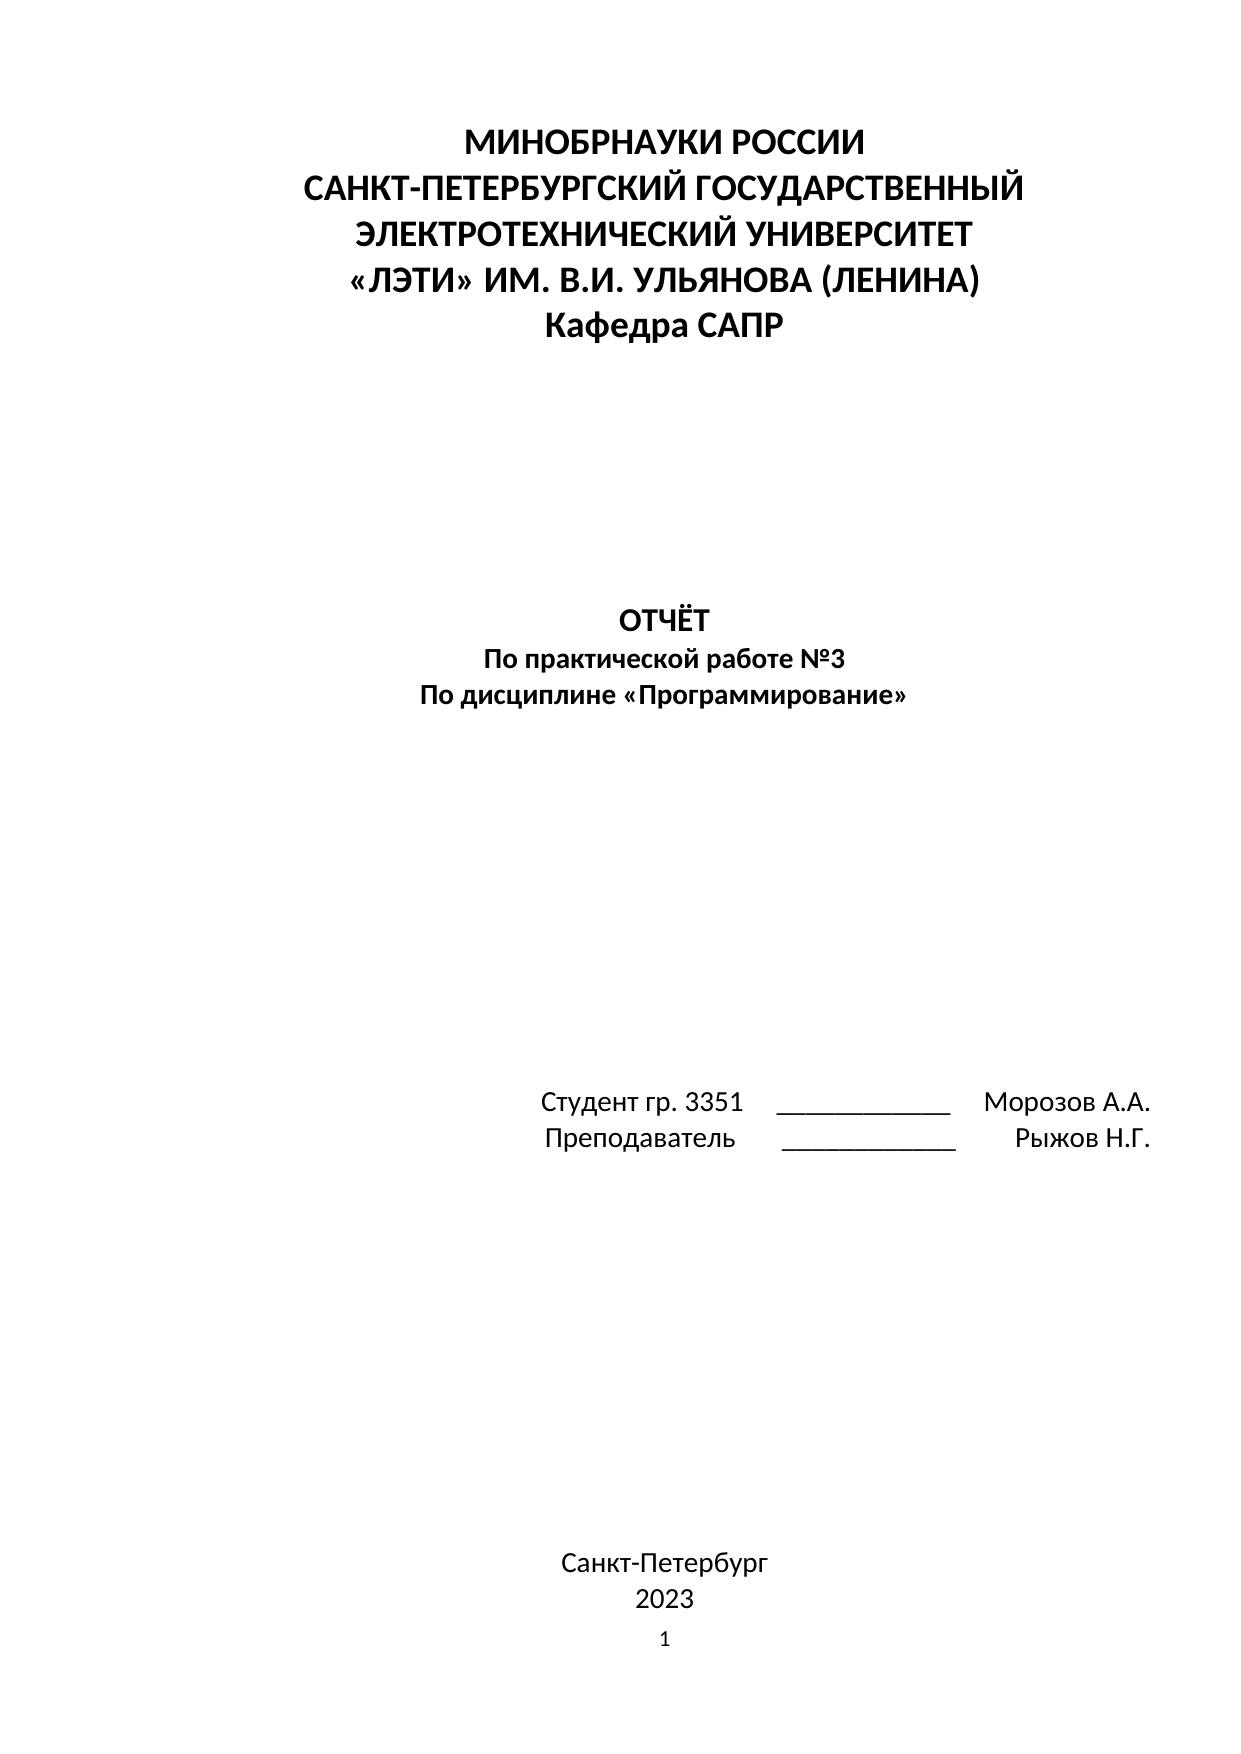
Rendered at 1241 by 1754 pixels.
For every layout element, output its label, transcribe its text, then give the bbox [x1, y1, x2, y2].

text Кафедра САПР [177, 301, 1152, 347]
text 2023 [177, 1580, 1152, 1615]
text По дисциплине «Программирование» [177, 676, 1152, 711]
text Санкт-Петербург [177, 1544, 1152, 1580]
text ЭЛЕКТРОТЕХНИЧЕСКИЙ УНИВЕРСИТЕТ [177, 210, 1152, 256]
text МИНОБРНАУКИ РОССИИ [177, 118, 1152, 164]
text Студент гр. 3351 ____________ Морозов А.А. [177, 1083, 1152, 1119]
text Преподаватель ____________ Рыжов Н.Г. [177, 1119, 1152, 1154]
text ОТЧЁТ [177, 599, 1152, 640]
text По практической работе №3 [177, 640, 1152, 676]
text «ЛЭТИ» ИМ. В.И. УЛЬЯНОВА (ЛЕНИНА) [177, 256, 1152, 301]
text САНКТ-ПЕТЕРБУРГСКИЙ ГОСУДАРСТВЕННЫЙ [177, 164, 1152, 210]
